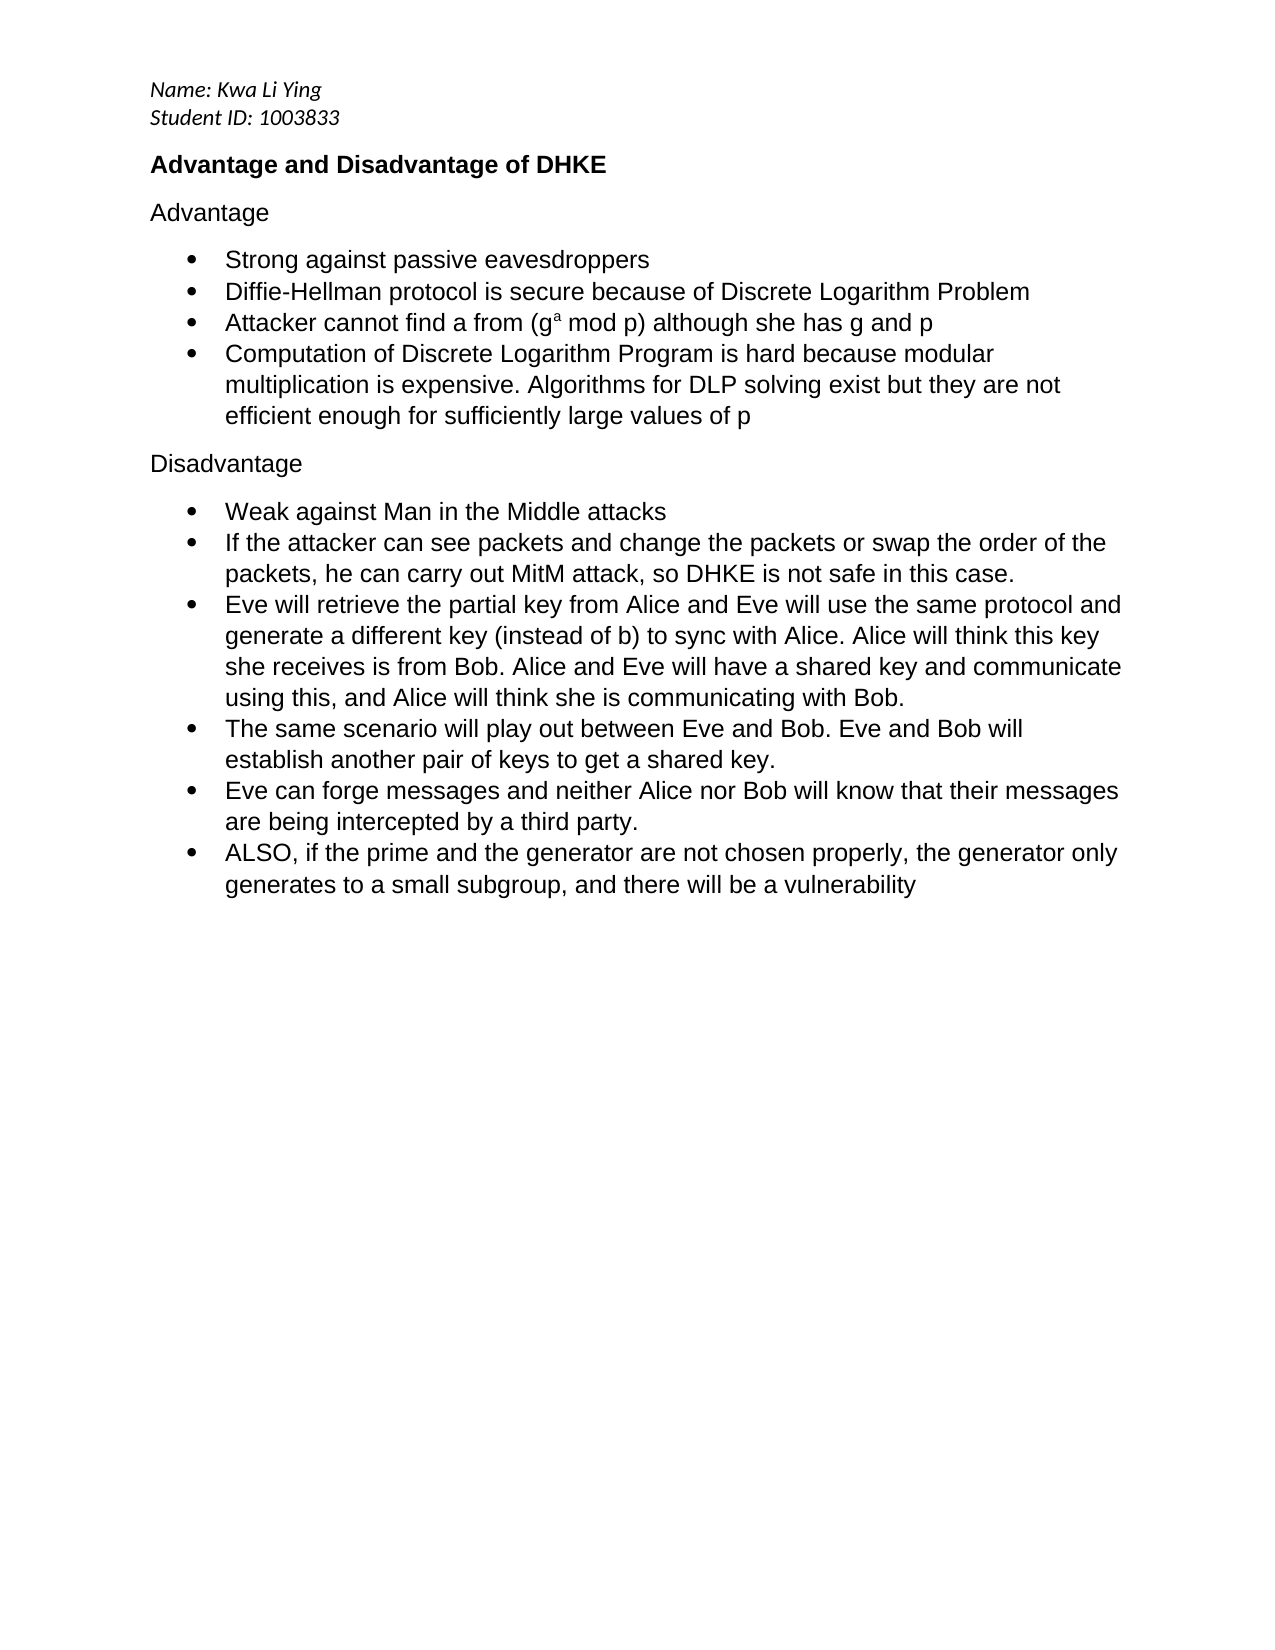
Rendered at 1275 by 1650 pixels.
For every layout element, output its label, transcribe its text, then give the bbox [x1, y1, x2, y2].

list ALSO, if the prime and the generator are not chosen properly, the generator only generates to a small subgroup, and there will be a vulnerability [187, 838, 1125, 898]
text Advantage and Disadvantage of DHKE [150, 150, 1125, 179]
list Eve will retrieve the partial key from Alice and Eve will use the same protocol and generate a different key (instead of b) to sync with Alice. Alice will think this key she receives is from Bob. Alice and Eve will have a shared key and communicate using this, and Alice will think she is communicating with Bob. [187, 590, 1125, 712]
list Weak against Man in the Middle attacks [187, 496, 1125, 525]
list Diffie-Hellman protocol is secure because of Discrete Logarithm Problem [187, 277, 1125, 305]
text Advantage [150, 198, 1125, 226]
list Attacker cannot find a from (ga mod p) although she has g and p [187, 308, 1125, 337]
list If the attacker can see packets and change the packets or swap the order of the packets, he can carry out MitM attack, so DHKE is not safe in this case. [187, 528, 1125, 587]
list Computation of Discrete Logarithm Program is hard because modular multiplication is expensive. Algorithms for DLP solving exist but they are not efficient enough for sufficiently large values of p [187, 339, 1125, 430]
list Strong against passive eavesdroppers [187, 245, 1125, 274]
list Eve can forge messages and neither Alice nor Bob will know that their messages are being intercepted by a third party. [187, 776, 1125, 836]
list The same scenario will play out between Eve and Bob. Eve and Bob will establish another pair of keys to get a shared key. [187, 714, 1125, 774]
text Disadvantage [150, 449, 1125, 477]
